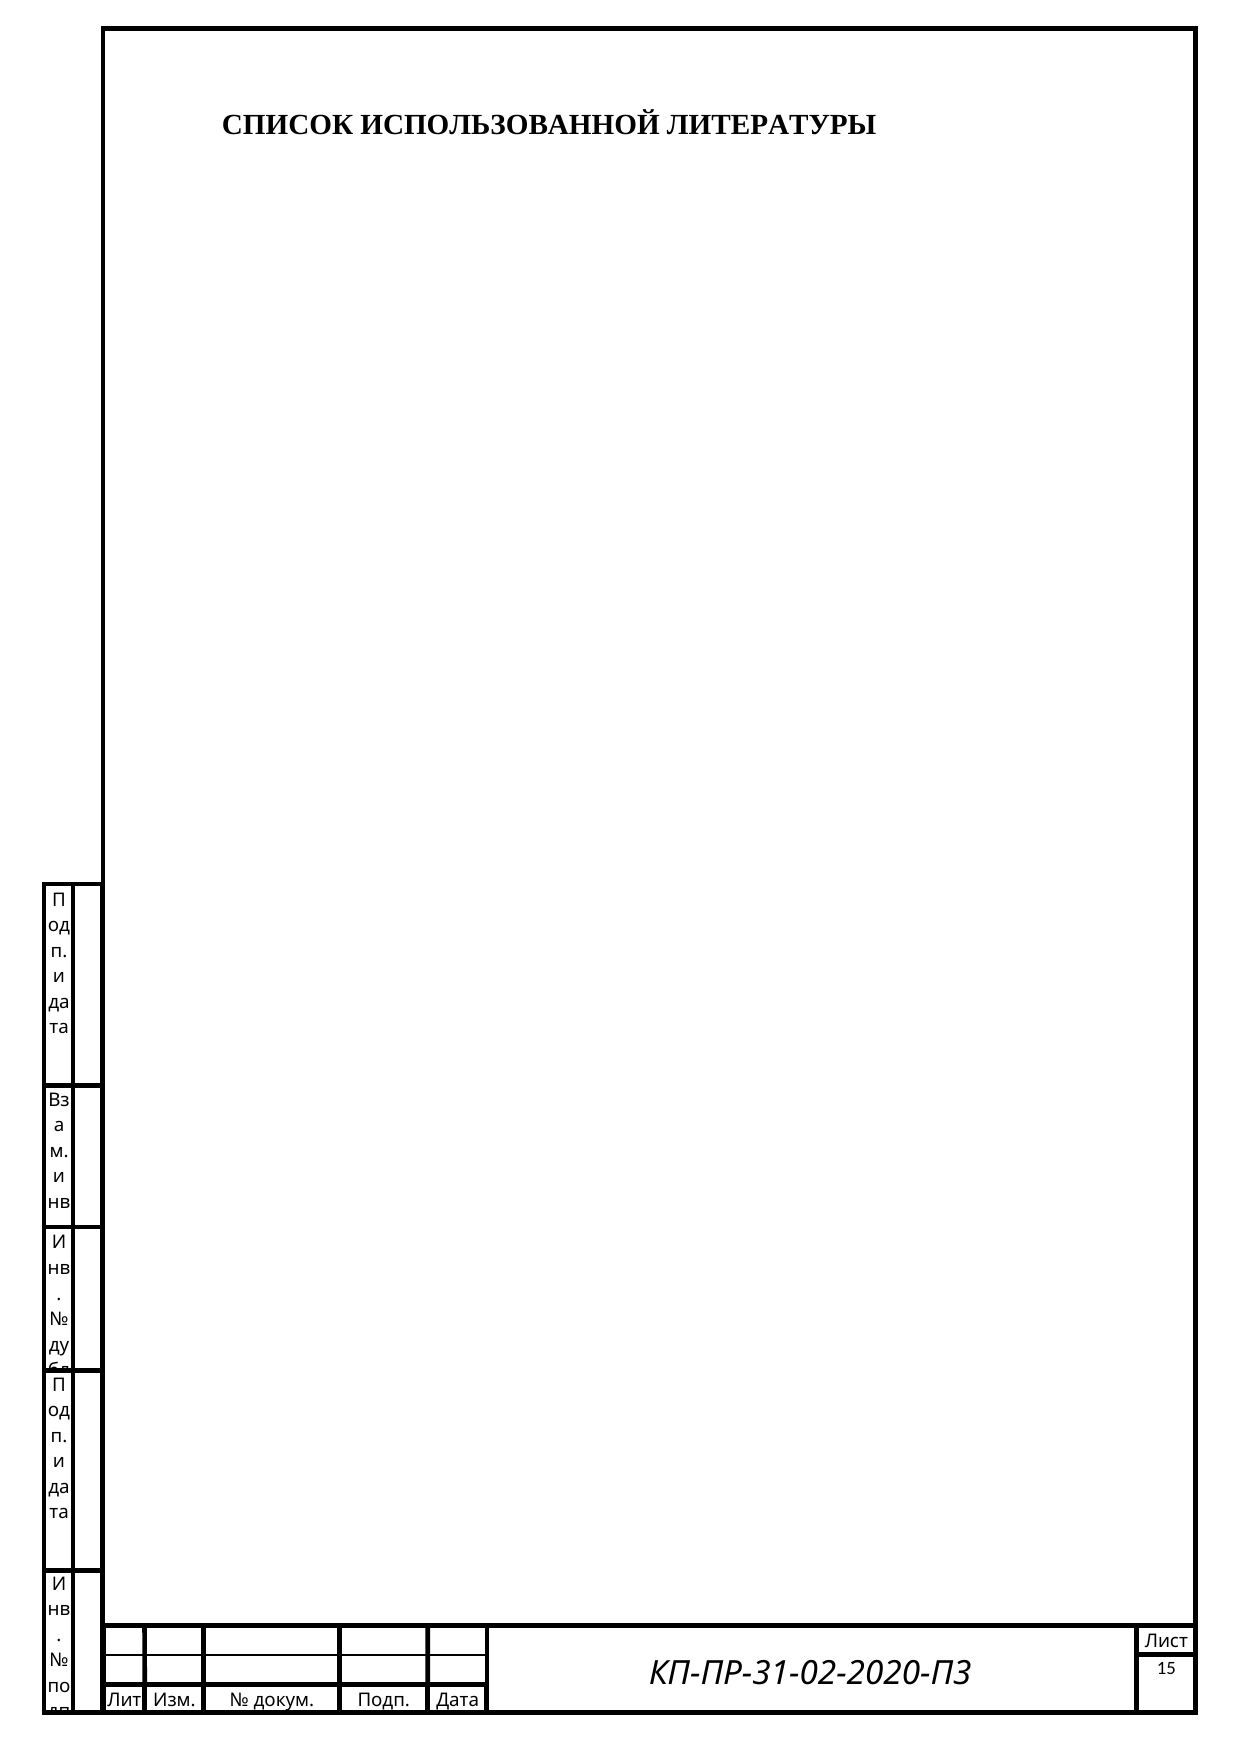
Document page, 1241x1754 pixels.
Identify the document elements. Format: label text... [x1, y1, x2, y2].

subtitle Список использованной литературы [148, 107, 1181, 141]
